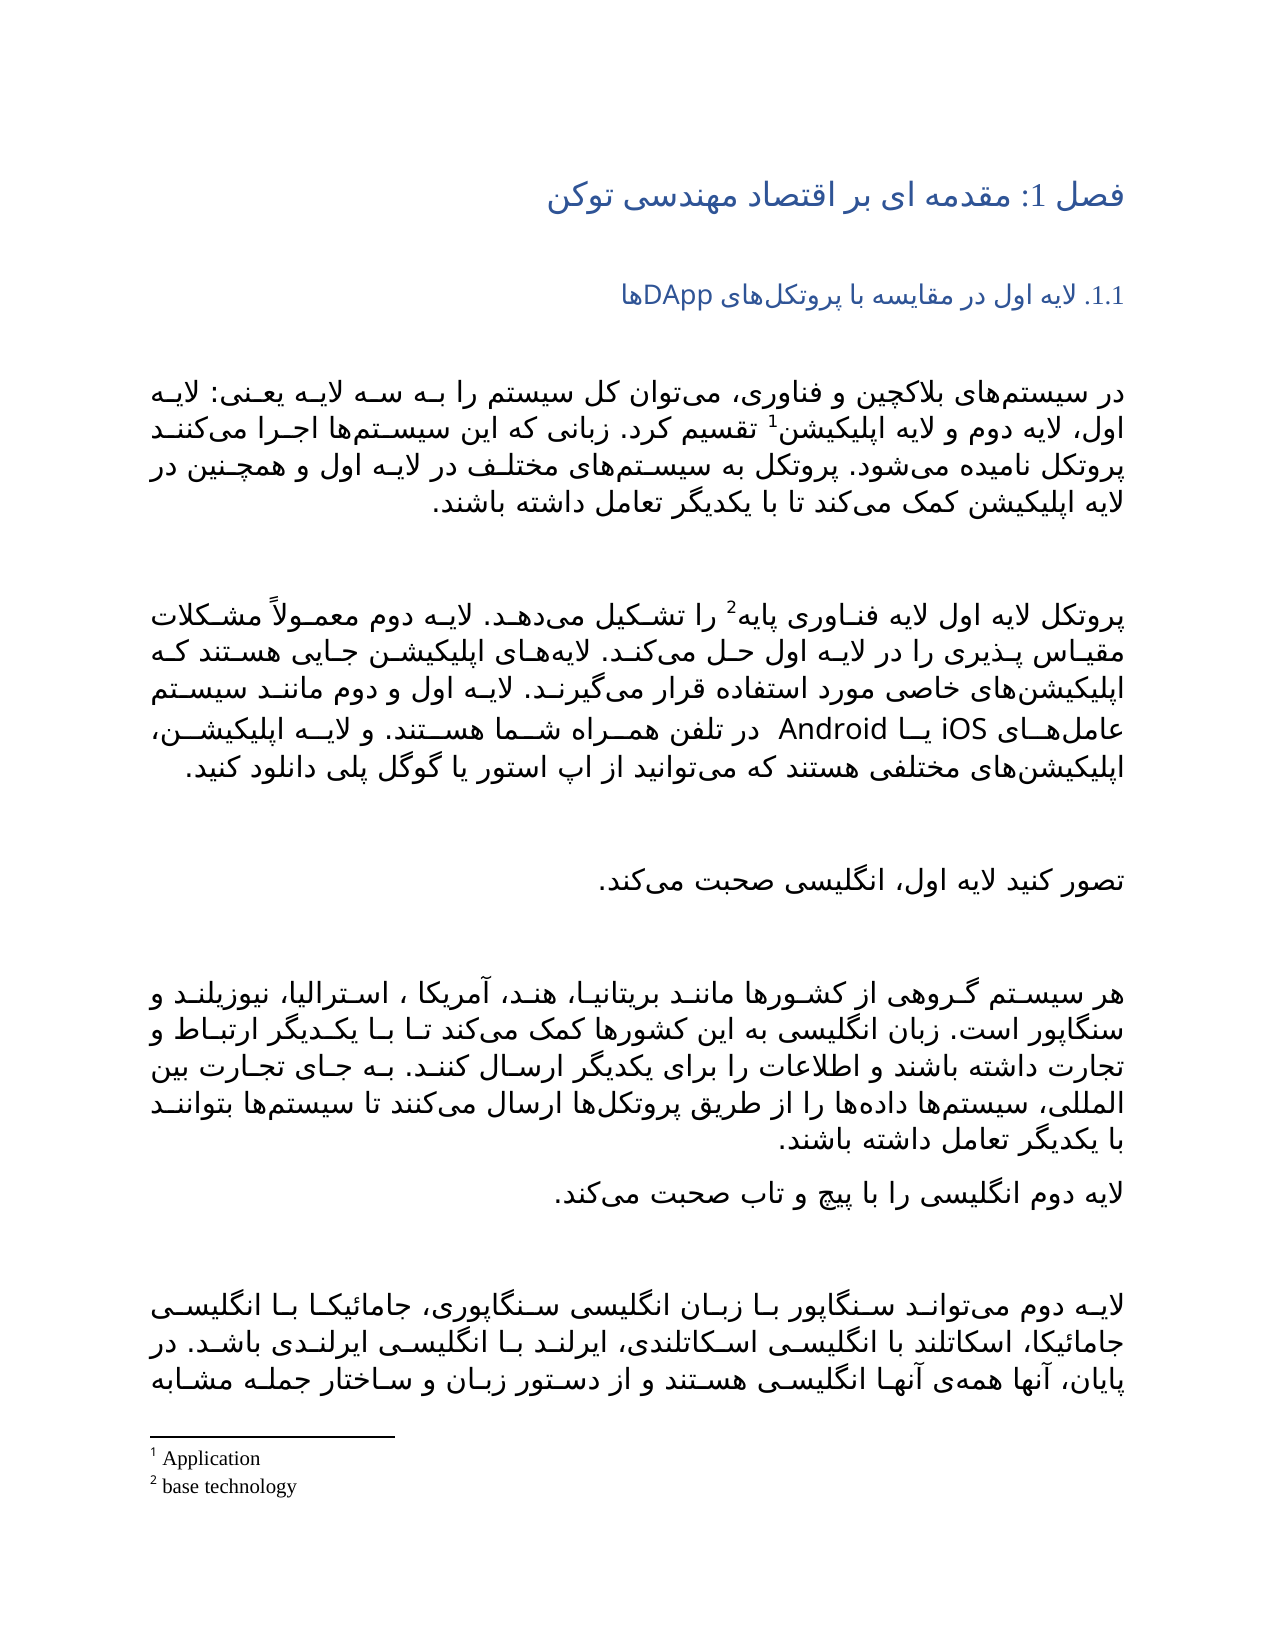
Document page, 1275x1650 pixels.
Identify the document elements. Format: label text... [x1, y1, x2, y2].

text در سیستم‌های بلاکچین و فناوری، می‌توان کل سیستم را به سه لایه یعنی: لایه اول، لایه دوم و لایه اپلیکیشن تقسیم کرد. زبانی که این سیستم‌ها اجرا می‌کنند پروتکل نامیده می‌شود. پروتکل به سیستم‌های مختلف در لایه اول و همچنین در لایه اپلیکیشن کمک می‌کند تا با یکدیگر تعامل داشته باشند. [150, 375, 1125, 519]
text لایه دوم انگلیسی را با پیچ و تاب صحبت می‌کند. [150, 1176, 1125, 1210]
subtitle فصل 1: مقدمه ای بر اقتصاد مهندسی توکن [150, 175, 1125, 213]
text پروتکل لایه اول لایه فناوری پایه را تشکیل می‌دهد. لایه دوم معمولاً مشکلات مقیاس پذیری را در لایه اول حل می‌کند. لایه‌های اپلیکیشن جایی هستند که اپلیکیشن‌های خاصی مورد استفاده قرار می‌گیرند. لایه اول و دوم مانند سیستم عامل‌های iOS یا Android در تلفن همراه شما هستند. و لایه اپلیکیشن، اپلیکیشن‌های مختلفی هستند که می‌توانید از اپ استور یا گوگل پلی دانلود کنید. [150, 598, 1125, 784]
subtitle 1.1. لایه اول در مقایسه با پروتکل‌های DAppها [150, 276, 1125, 313]
text تصور کنید لایه اول، انگلیسی صحبت می‌کند. [150, 863, 1125, 897]
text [150, 1289, 1125, 1396]
text هر سیستم گروهی از کشورها مانند بریتانیا، هند، آمریکا ، استرالیا، نیوزیلند و سنگاپور است. زبان انگلیسی به این کشورها کمک می‌کند تا با یکدیگر ارتباط و تجارت داشته باشند و اطلاعات را برای یکدیگر ارسال کنند. به جای تجارت بین المللی، سیستم‌ها داده‌ها را از طریق پروتکل‌ها ارسال می‌کنند تا سیستم‌ها بتوانند با یکدیگر تعامل داشته باشند. [150, 976, 1125, 1157]
